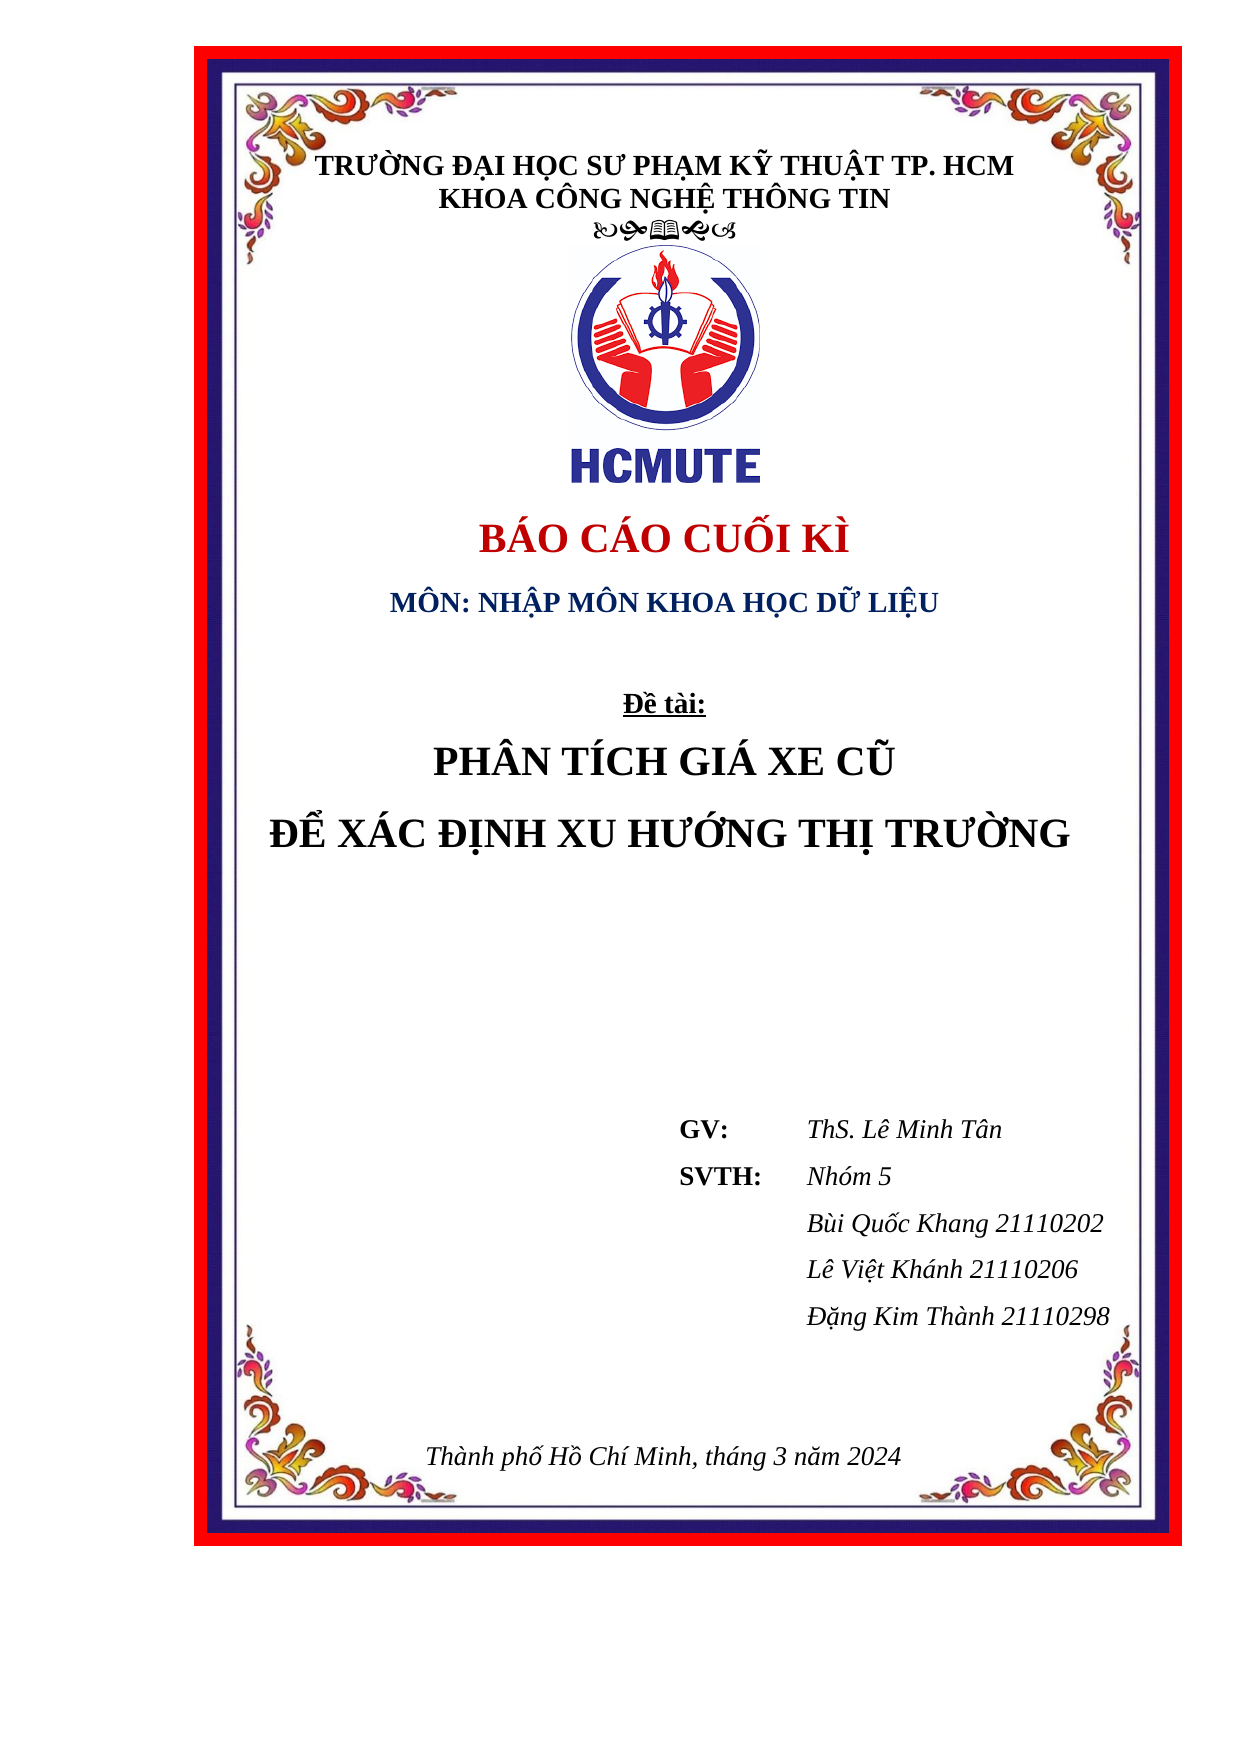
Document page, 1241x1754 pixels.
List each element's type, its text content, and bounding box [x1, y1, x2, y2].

text Lê Việt Khánh 21110206 [679, 1254, 1122, 1285]
text TRƯỜNG ĐẠI HỌC SƯ PHẠM KỸ THUẬT TP. HCM [207, 148, 1122, 181]
text Bùi Quốc Khang 21110202 [679, 1207, 1122, 1238]
text 🙠🙟🕮🙝🙢 [207, 215, 1122, 246]
text Đề tài: [207, 686, 1122, 720]
text BÁO CÁO CUỐI KÌ [207, 514, 1122, 562]
text KHOA CÔNG NGHỆ THÔNG TIN [207, 181, 1122, 215]
text GV: ThS. Lê Minh Tân [679, 1114, 1122, 1145]
text SVTH: Nhóm 5 [679, 1160, 1122, 1191]
text Đặng Kim Thành 21110298 [679, 1300, 1122, 1331]
text MÔN: NHẬP MÔN KHOA HỌC DỮ LIỆU [207, 586, 1122, 619]
text PHÂN TÍCH GIÁ XE CŨ ĐỂ XÁC ĐỊNH XU HƯỚNG THỊ TRƯỜNG [207, 737, 1122, 856]
text Thành phố Hồ Chí Minh, tháng 3 năm 2024 [207, 1440, 1122, 1471]
picture [207, 59, 1169, 1533]
